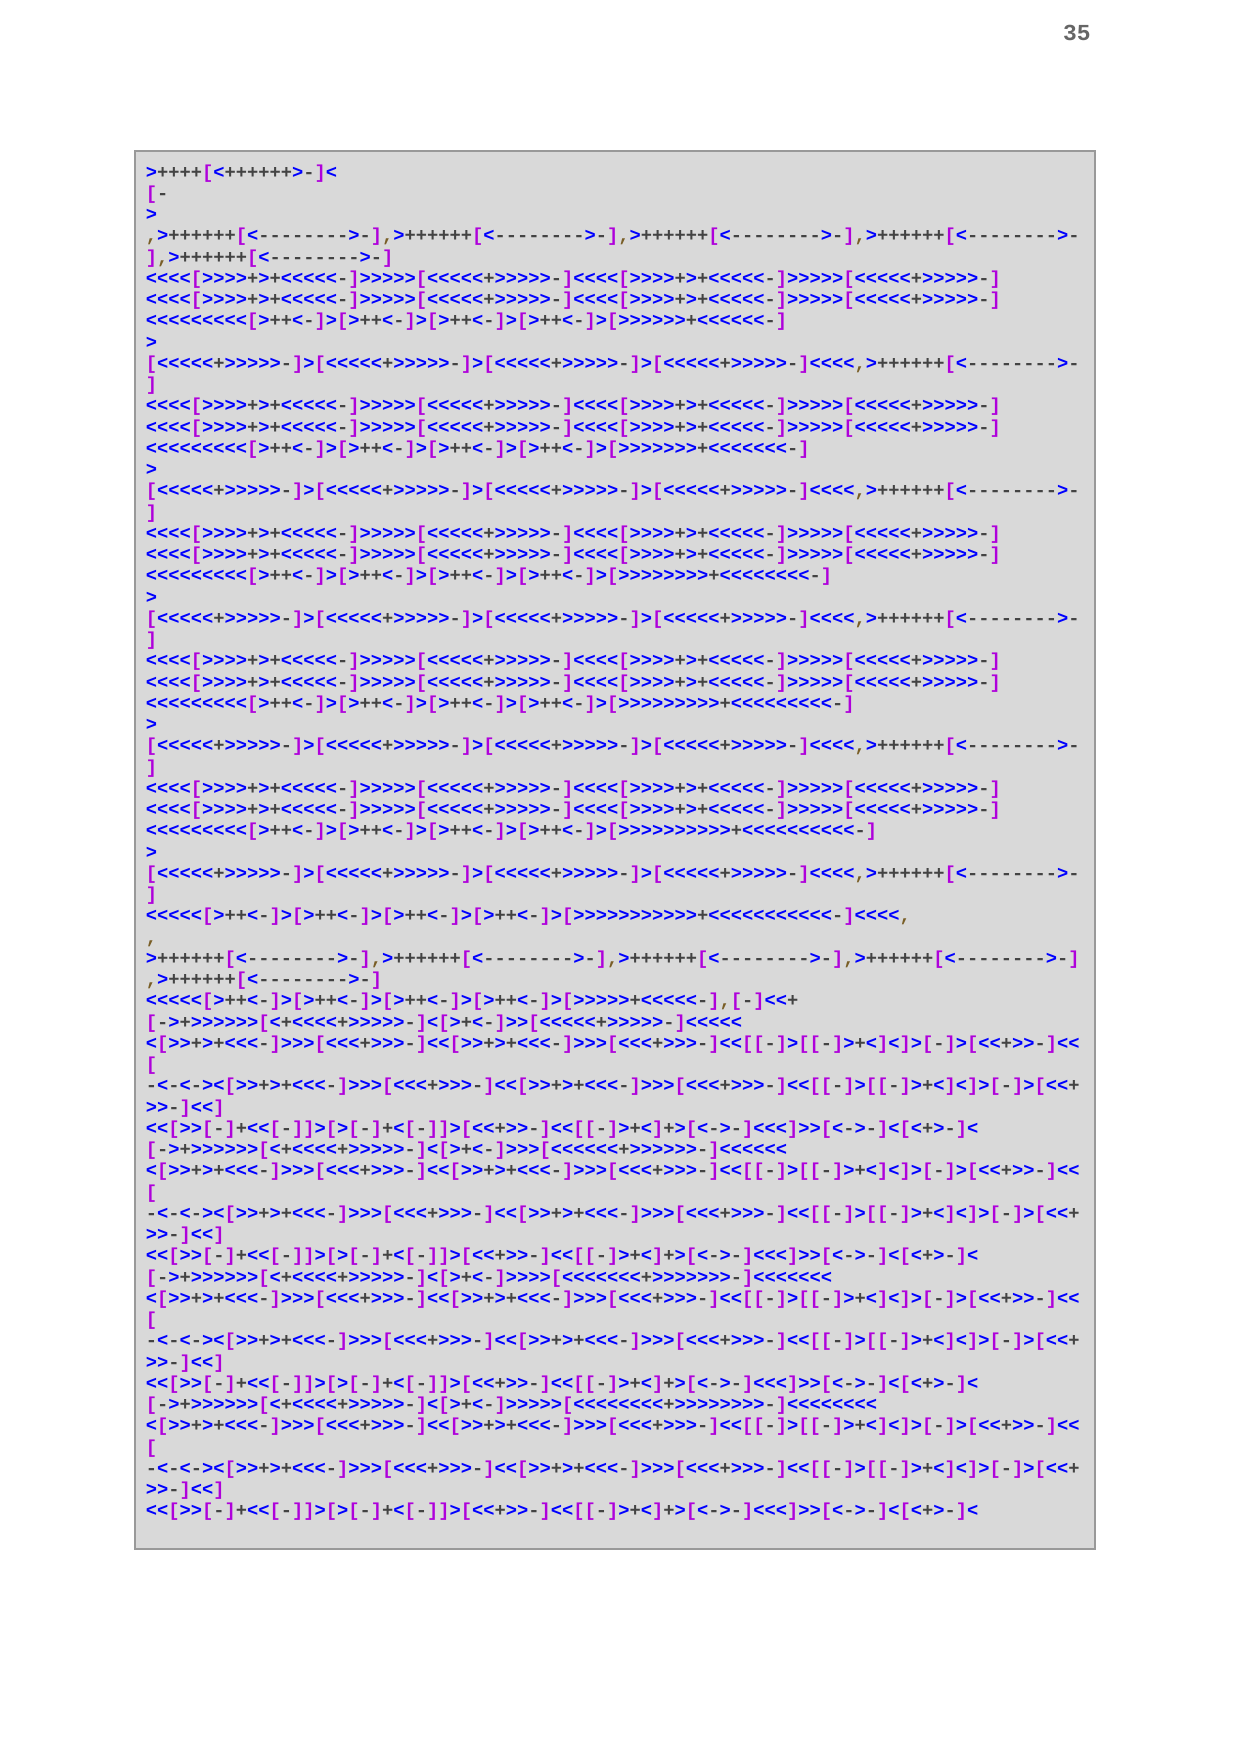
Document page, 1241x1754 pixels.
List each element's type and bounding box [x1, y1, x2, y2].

table_header [136, 152, 1094, 1548]
